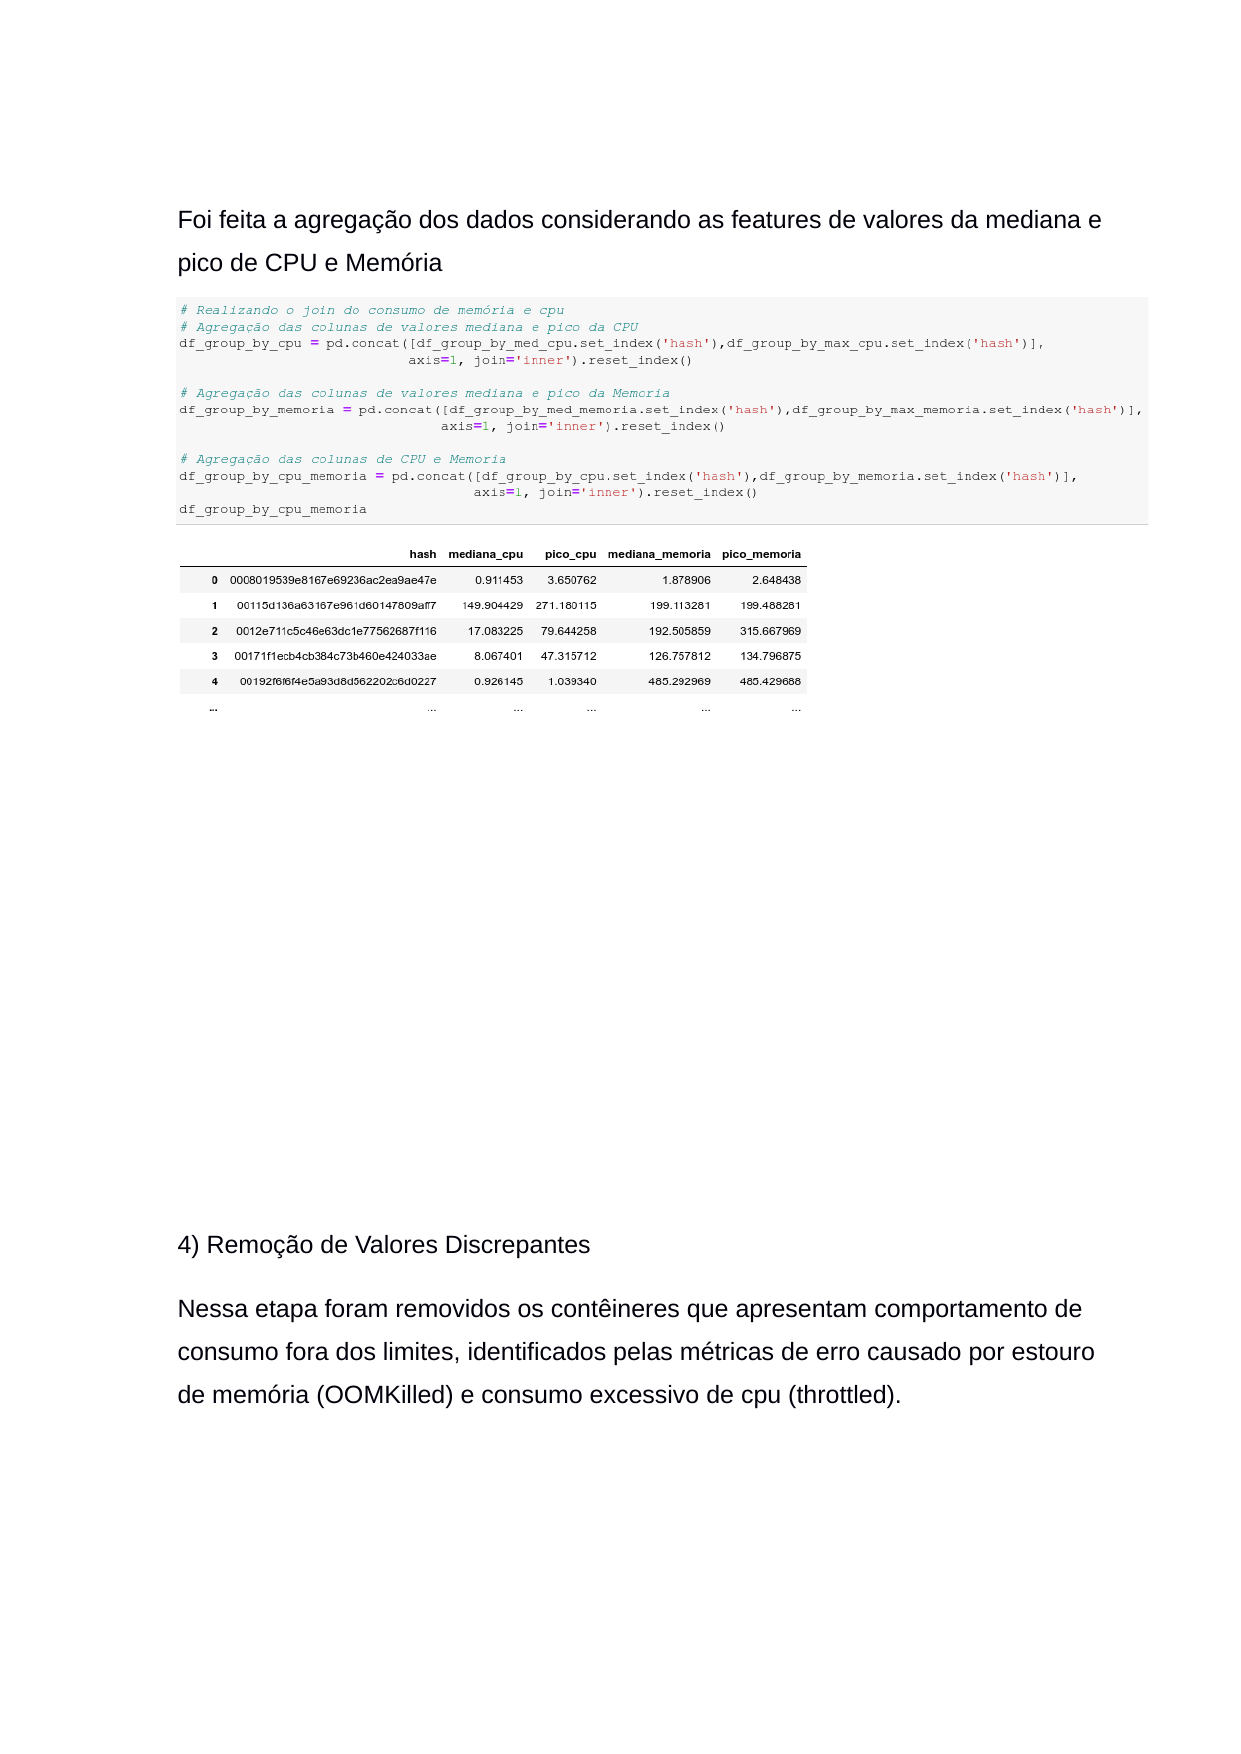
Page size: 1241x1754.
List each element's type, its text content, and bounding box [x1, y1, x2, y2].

picture [176, 297, 1149, 718]
text Nessa etapa foram removidos os contêineres que apresentam comportamento de consumo fora dos limites, identificados pelas métricas de erro causado por estouro de memória (OOMKilled) e consumo excessivo de cpu (throttled). [177, 1294, 1122, 1409]
text Foi feita a agregação dos dados considerando as features de valores da mediana e pico de CPU e Memória [177, 205, 1122, 277]
text 4) Remoção de Valores Discrepantes [177, 1230, 1122, 1259]
